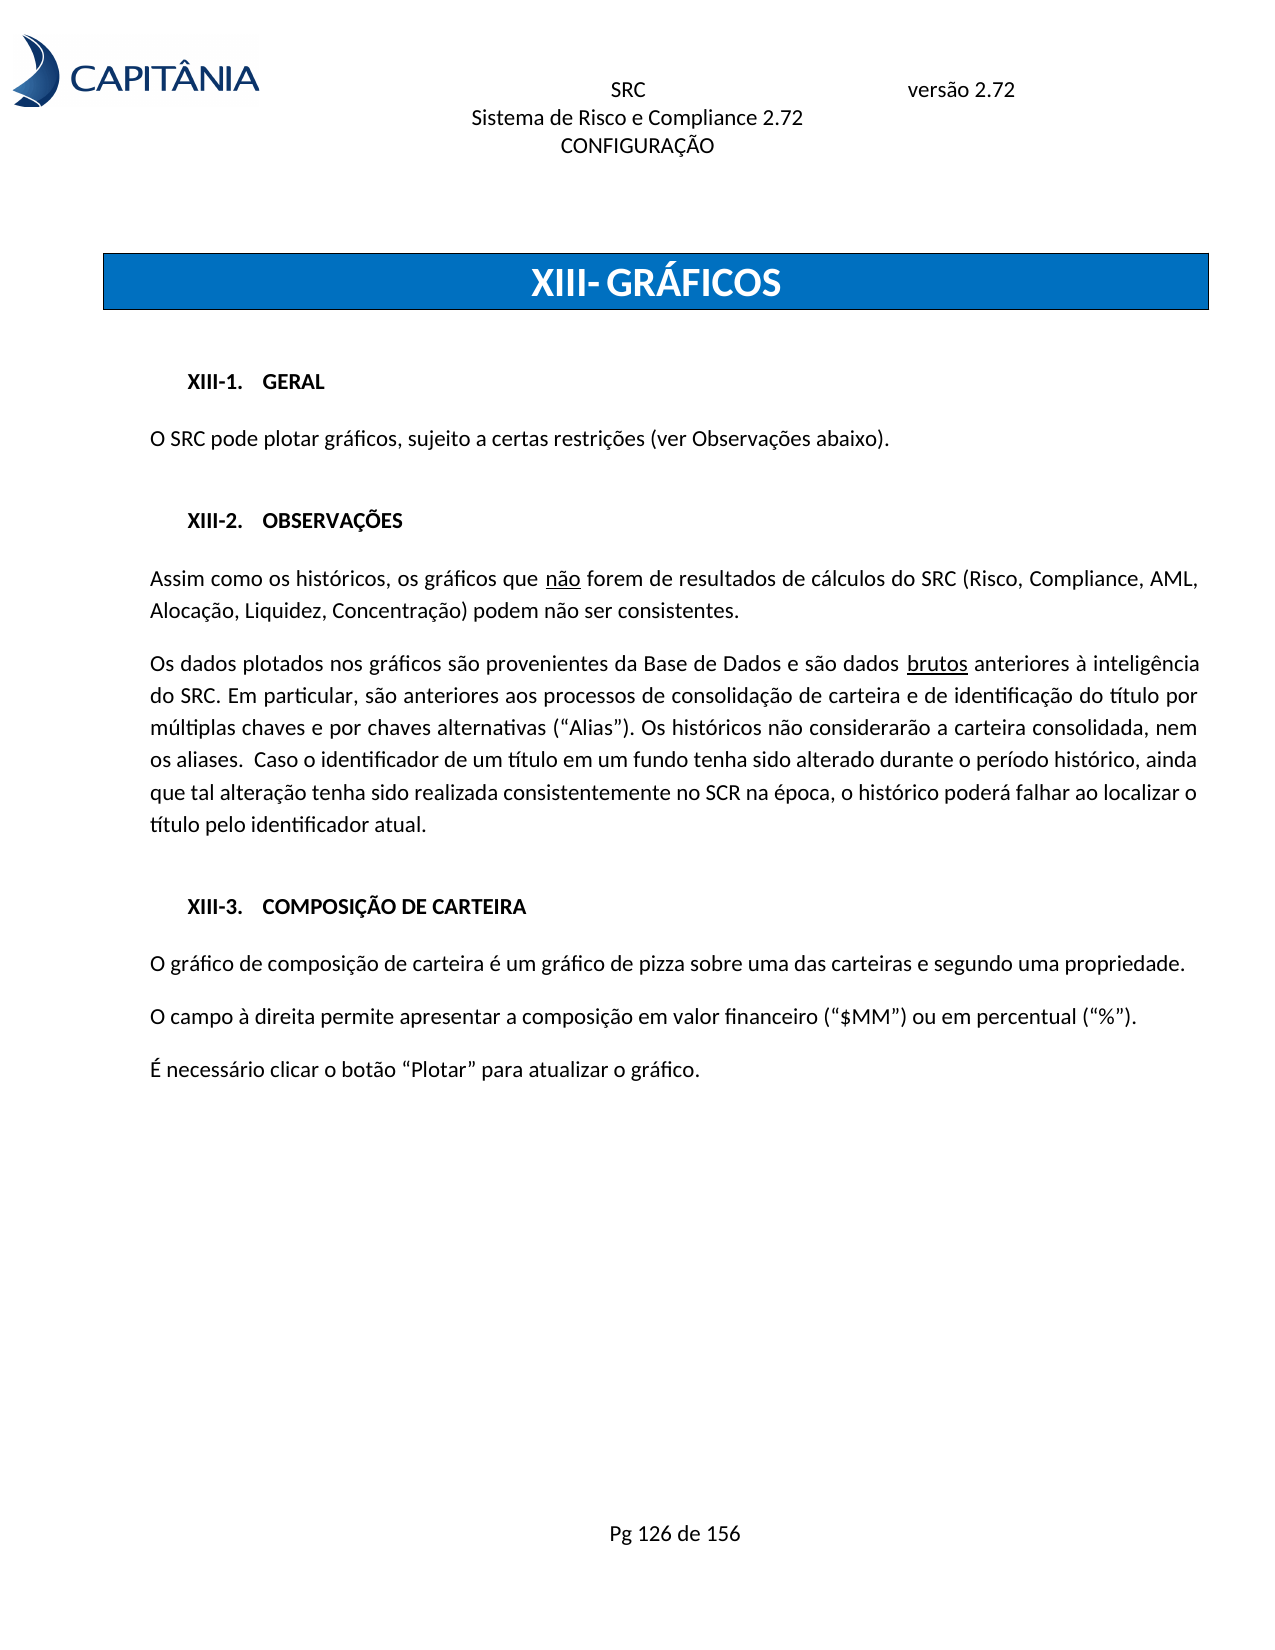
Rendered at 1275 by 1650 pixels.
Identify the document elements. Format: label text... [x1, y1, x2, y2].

subtitle GRÁFICOS [104, 254, 1208, 309]
subtitle COMPOSIÇÃO DE CARTEIRA [187, 892, 1200, 920]
text Assim como os históricos, os gráficos que não forem de resultados de cálculos do SRC (Risco, Compliance, AML, Alocação, Liquidez, Concentração) podem não ser consistentes. [150, 564, 1200, 624]
text O SRC pode plotar gráficos, sujeito a certas restrições (ver Observações abaixo). [150, 424, 1200, 452]
text O gráfico de composição de carteira é um gráfico de pizza sobre uma das carteiras e segundo uma propriedade. [150, 949, 1200, 977]
text É necessário clicar o botão “Plotar” para atualizar o gráfico. [150, 1055, 1200, 1083]
picture [12, 34, 260, 107]
text O campo à direita permite apresentar a composição em valor financeiro (“$MM”) ou em percentual (“%”). [150, 1002, 1200, 1030]
subtitle OBSERVAÇÕES [187, 507, 1200, 535]
text Os dados plotados nos gráficos são provenientes da Base de Dados e são dados brutos anteriores à inteligência do SRC. Em particular, são anteriores aos processos de consolidação de carteira e de identificação do título por múltiplas chaves e por chaves alternativas (“Alias”). Os históricos não considerarão a carteira consolidada, nem os aliases. Caso o identificador de um título em um fundo tenha sido alterado durante o período histórico, ainda que tal alteração tenha sido realizada consistentemente no SCR na época, o histórico poderá falhar ao localizar o título pelo identificador atual. [150, 649, 1200, 838]
subtitle GERAL [187, 367, 1200, 395]
